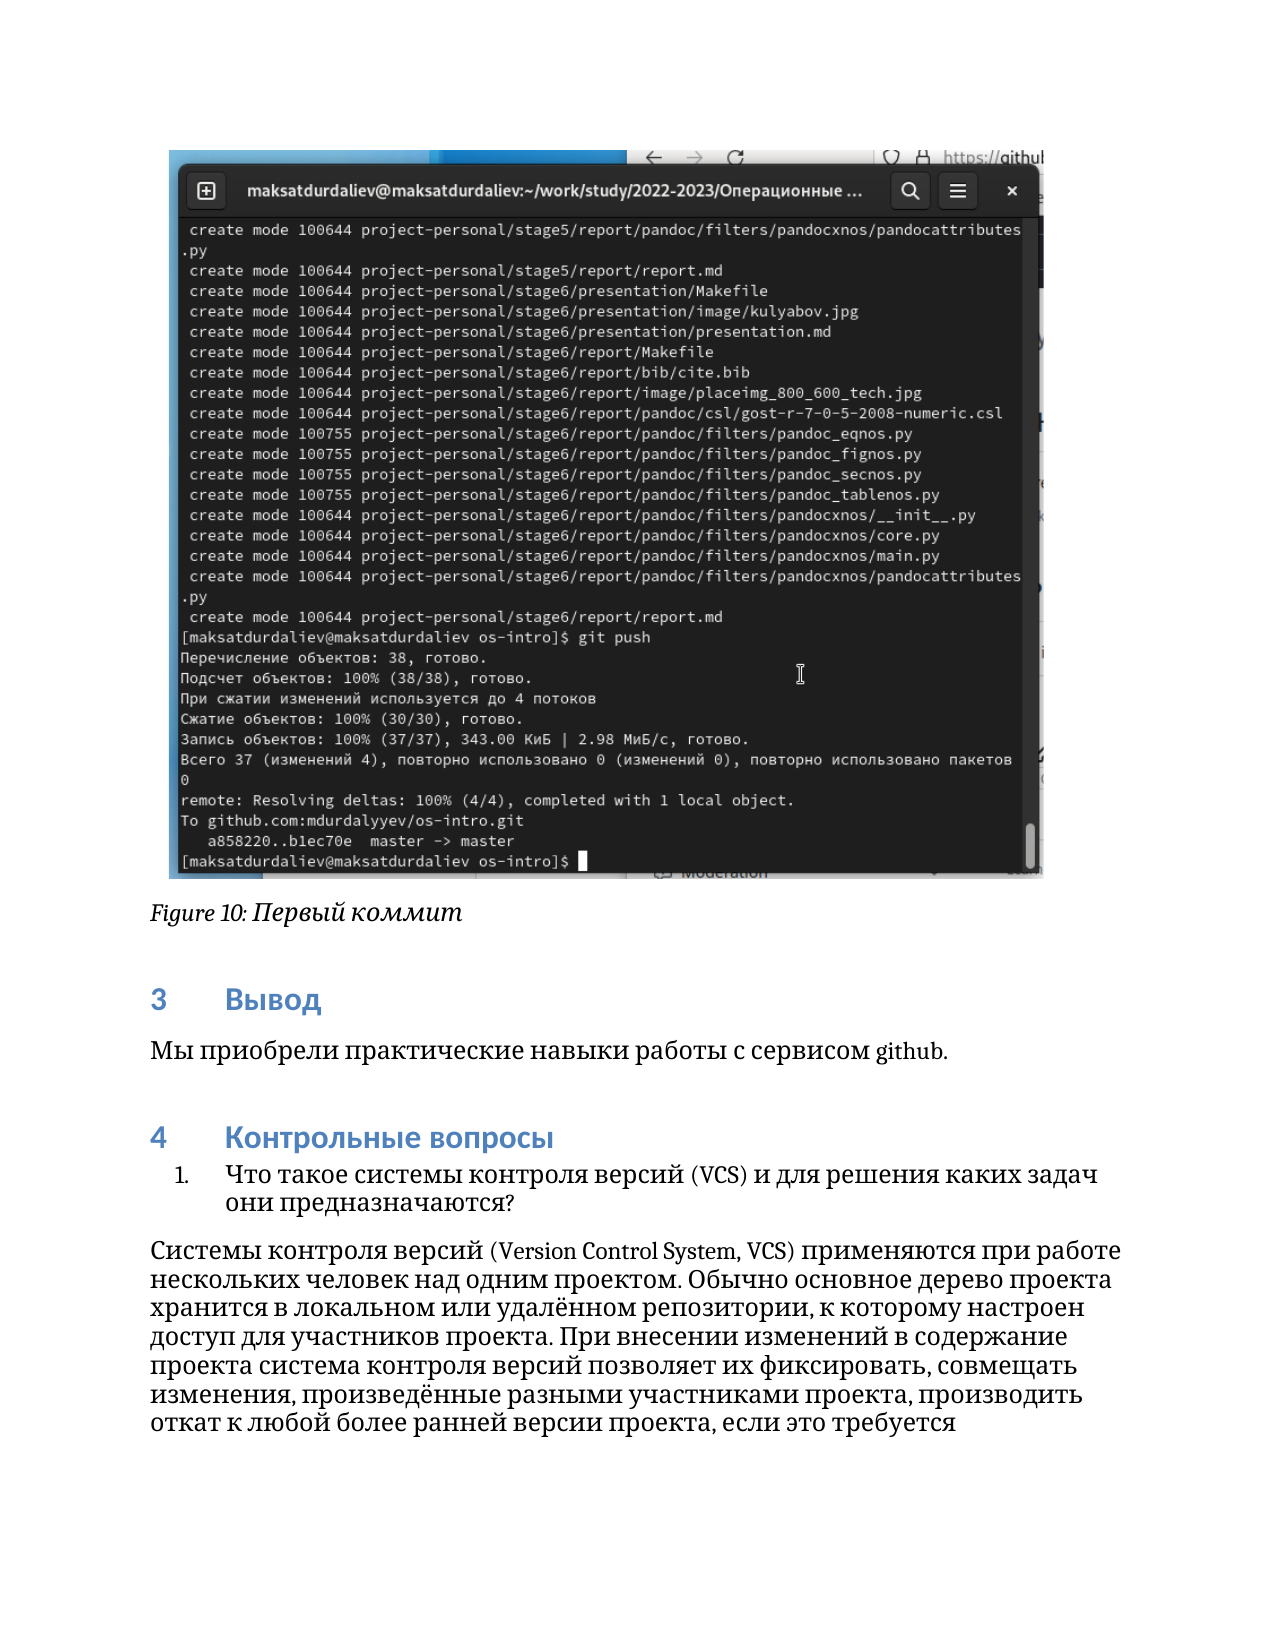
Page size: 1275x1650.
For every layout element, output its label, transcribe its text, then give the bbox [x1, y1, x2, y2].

picture [168, 150, 1044, 879]
text Мы приобрели практические навыки работы с сервисом github. [150, 1037, 1125, 1066]
subtitle 3 Вывод [150, 978, 1125, 1018]
list Что такое системы контроля версий (VCS) и для решения каких задач они предназначаются? [175, 1161, 1125, 1218]
subtitle 4 Контрольные вопросы [150, 1116, 1125, 1157]
text Системы контроля версий (Version Control System, VCS) применяются при работе нескольких человек над одним проектом. Обычно основное дерево проекта хранится в локальном или удалённом репозитории, к которому настроен доступ для участников проекта. При внесении изменений в содержание проекта система контроля версий позволяет их фиксировать, совмещать изменения, произведённые разными участниками проекта, производить откат к любой более ранней версии проекта, если это требуется [150, 1237, 1125, 1438]
text Figure 10: Первый коммит [150, 899, 1125, 928]
